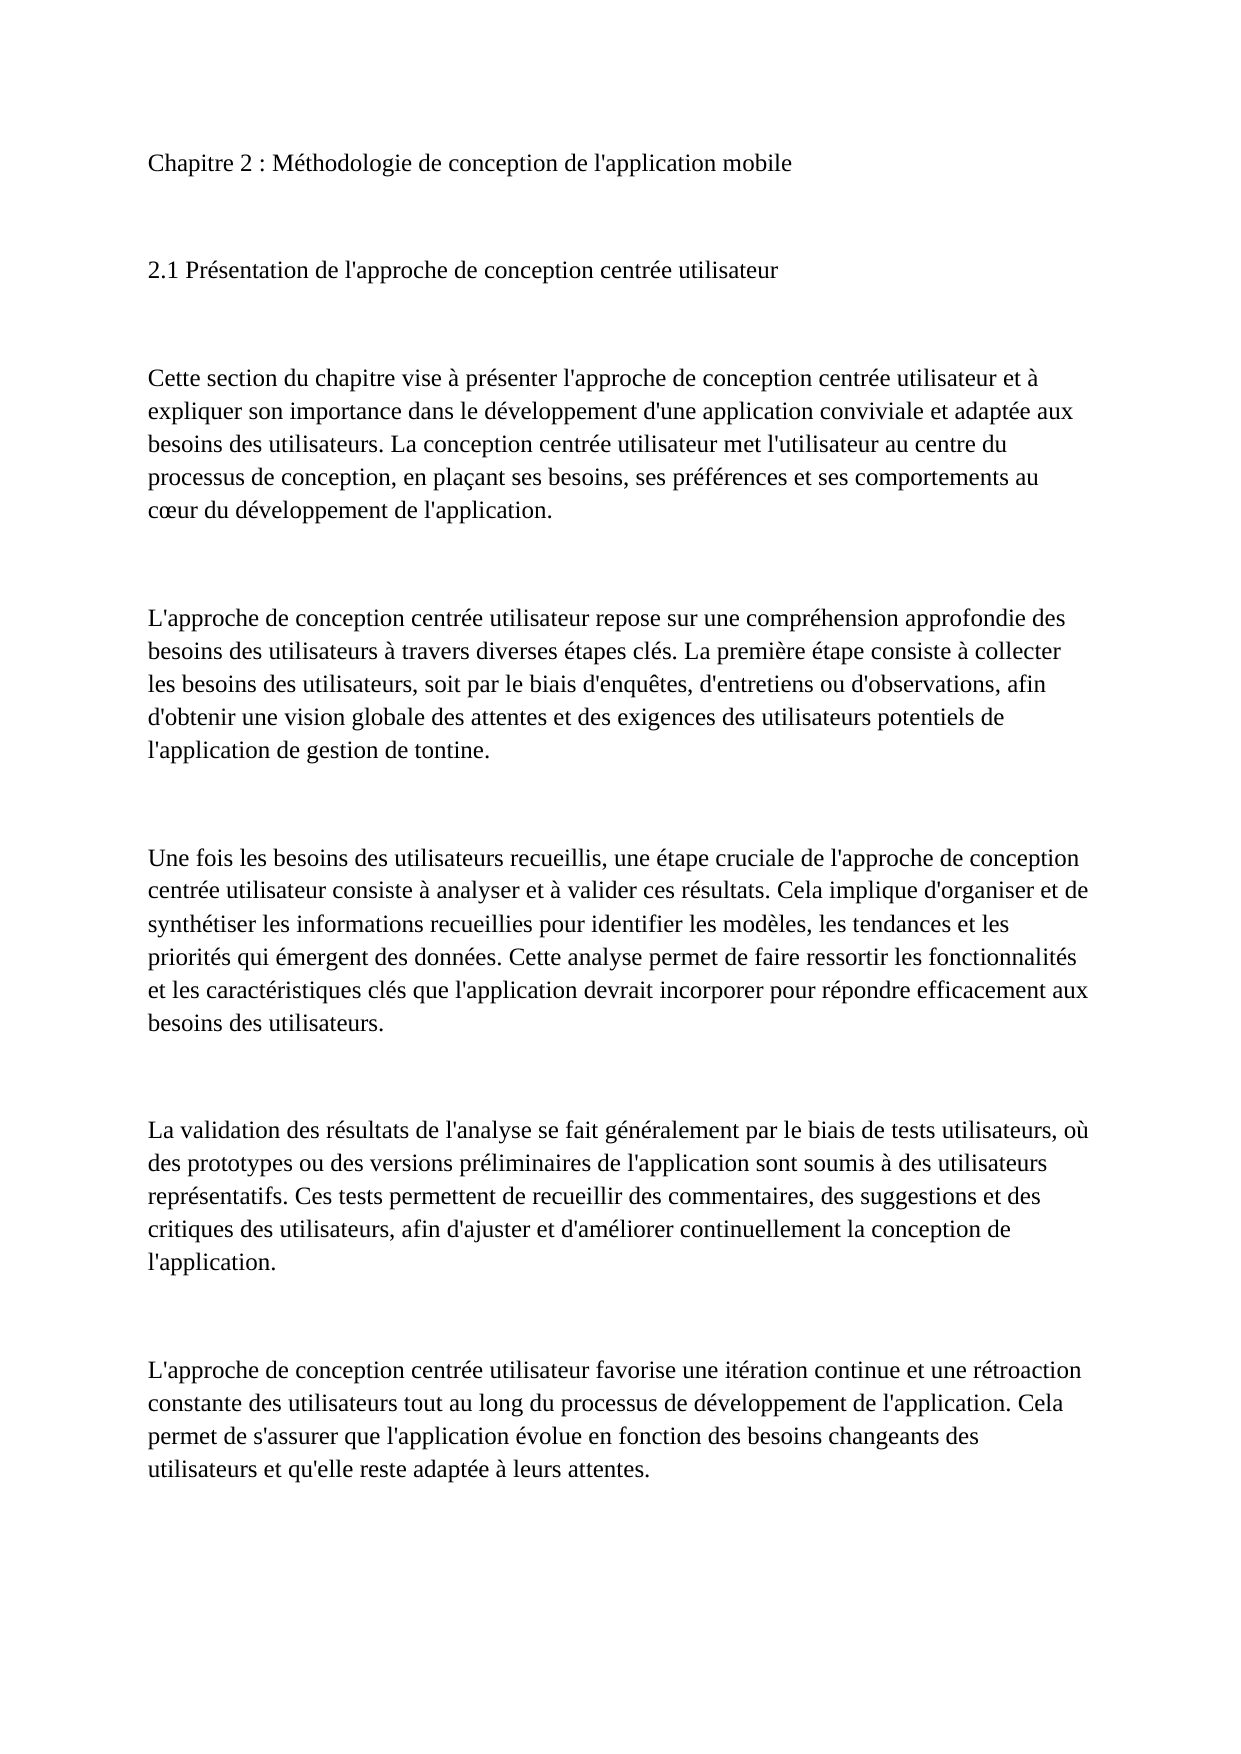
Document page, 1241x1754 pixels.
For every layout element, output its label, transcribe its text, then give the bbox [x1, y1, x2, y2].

text Une fois les besoins des utilisateurs recueillis, une étape cruciale de l'approche de conception centrée utilisateur consiste à analyser et à valider ces résultats. Cela implique d'organiser et de synthétiser les informations recueillies pour identifier les modèles, les tendances et les priorités qui émergent des données. Cette analyse permet de faire ressortir les fonctionnalités et les caractéristiques clés que l'application devrait incorporer pour répondre efficacement aux besoins des utilisateurs. [148, 843, 1093, 1036]
text La validation des résultats de l'analyse se fait généralement par le biais de tests utilisateurs, où des prototypes ou des versions préliminaires de l'application sont soumis à des utilisateurs représentatifs. Ces tests permettent de recueillir des commentaires, des suggestions et des critiques des utilisateurs, afin d'ajuster et d'améliorer continuellement la conception de l'application. [148, 1115, 1093, 1276]
text Chapitre 2 : Méthodologie de conception de l'application mobile [148, 148, 1093, 176]
text Cette section du chapitre vise à présenter l'approche de conception centrée utilisateur et à expliquer son importance dans le développement d'une application conviviale et adaptée aux besoins des utilisateurs. La conception centrée utilisateur met l'utilisateur au centre du processus de conception, en plaçant ses besoins, ses préférences et ses comportements au cœur du développement de l'application. [148, 363, 1093, 524]
text L'approche de conception centrée utilisateur favorise une itération continue et une rétroaction constante des utilisateurs tout au long du processus de développement de l'application. Cela permet de s'assurer que l'application évolue en fonction des besoins changeants des utilisateurs et qu'elle reste adaptée à leurs attentes. [148, 1355, 1093, 1483]
text 2.1 Présentation de l'approche de conception centrée utilisateur [148, 255, 1093, 284]
text L'approche de conception centrée utilisateur repose sur une compréhension approfondie des besoins des utilisateurs à travers diverses étapes clés. La première étape consiste à collecter les besoins des utilisateurs, soit par le biais d'enquêtes, d'entretiens ou d'observations, afin d'obtenir une vision globale des attentes et des exigences des utilisateurs potentiels de l'application de gestion de tontine. [148, 603, 1093, 764]
